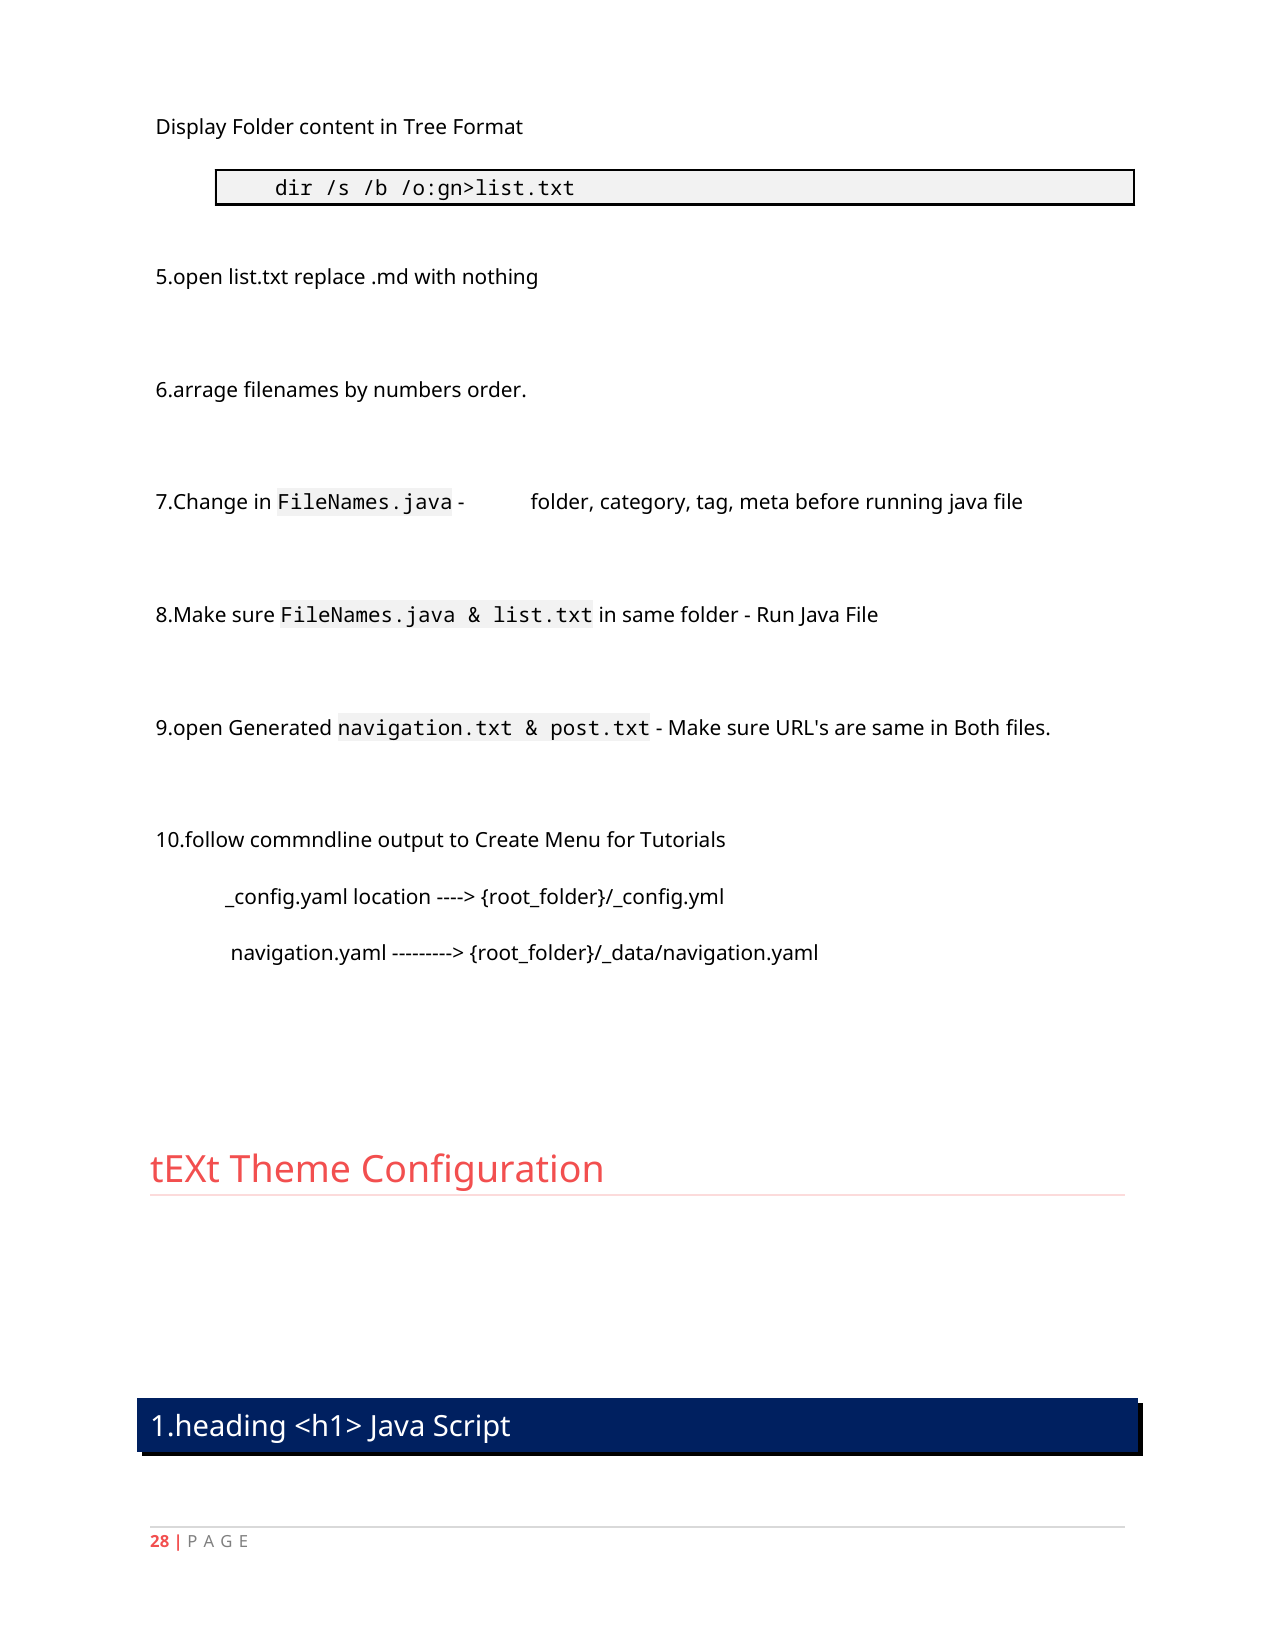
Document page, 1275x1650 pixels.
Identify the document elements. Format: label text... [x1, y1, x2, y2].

text 9.open Generated navigation.txt & post.txt - Make sure URL's are same in Both files. [650, 713, 1125, 741]
text dir /s /b /o:gn>list.txt [217, 171, 1133, 203]
text 9.open Generated navigation.txt & post.txt - Make sure URL's are same in Both files. [150, 713, 338, 741]
text 10.follow commndline output to Create Menu for Tutorials [150, 826, 1125, 854]
subtitle tEXt Theme Configuration [150, 1143, 1125, 1194]
text 8.Make sure FileNames.java & list.txt in same folder - Run Java File [593, 600, 1125, 628]
text Display Folder content in Tree Format [150, 112, 1125, 141]
text _config.yaml location ----> {root_folder}/_config.yml [150, 882, 1125, 910]
text 6.arrage filenames by numbers order. [150, 375, 1125, 403]
text 5.open list.txt replace .md with nothing [150, 262, 1125, 290]
text navigation.yaml ---------> {root_folder}/_data/navigation.yaml [150, 938, 1125, 967]
subtitle 1.heading <h1> Java Script [142, 1403, 1133, 1447]
text 7.Change in FileNames.java - folder, category, tag, meta before running java file [150, 487, 1125, 516]
